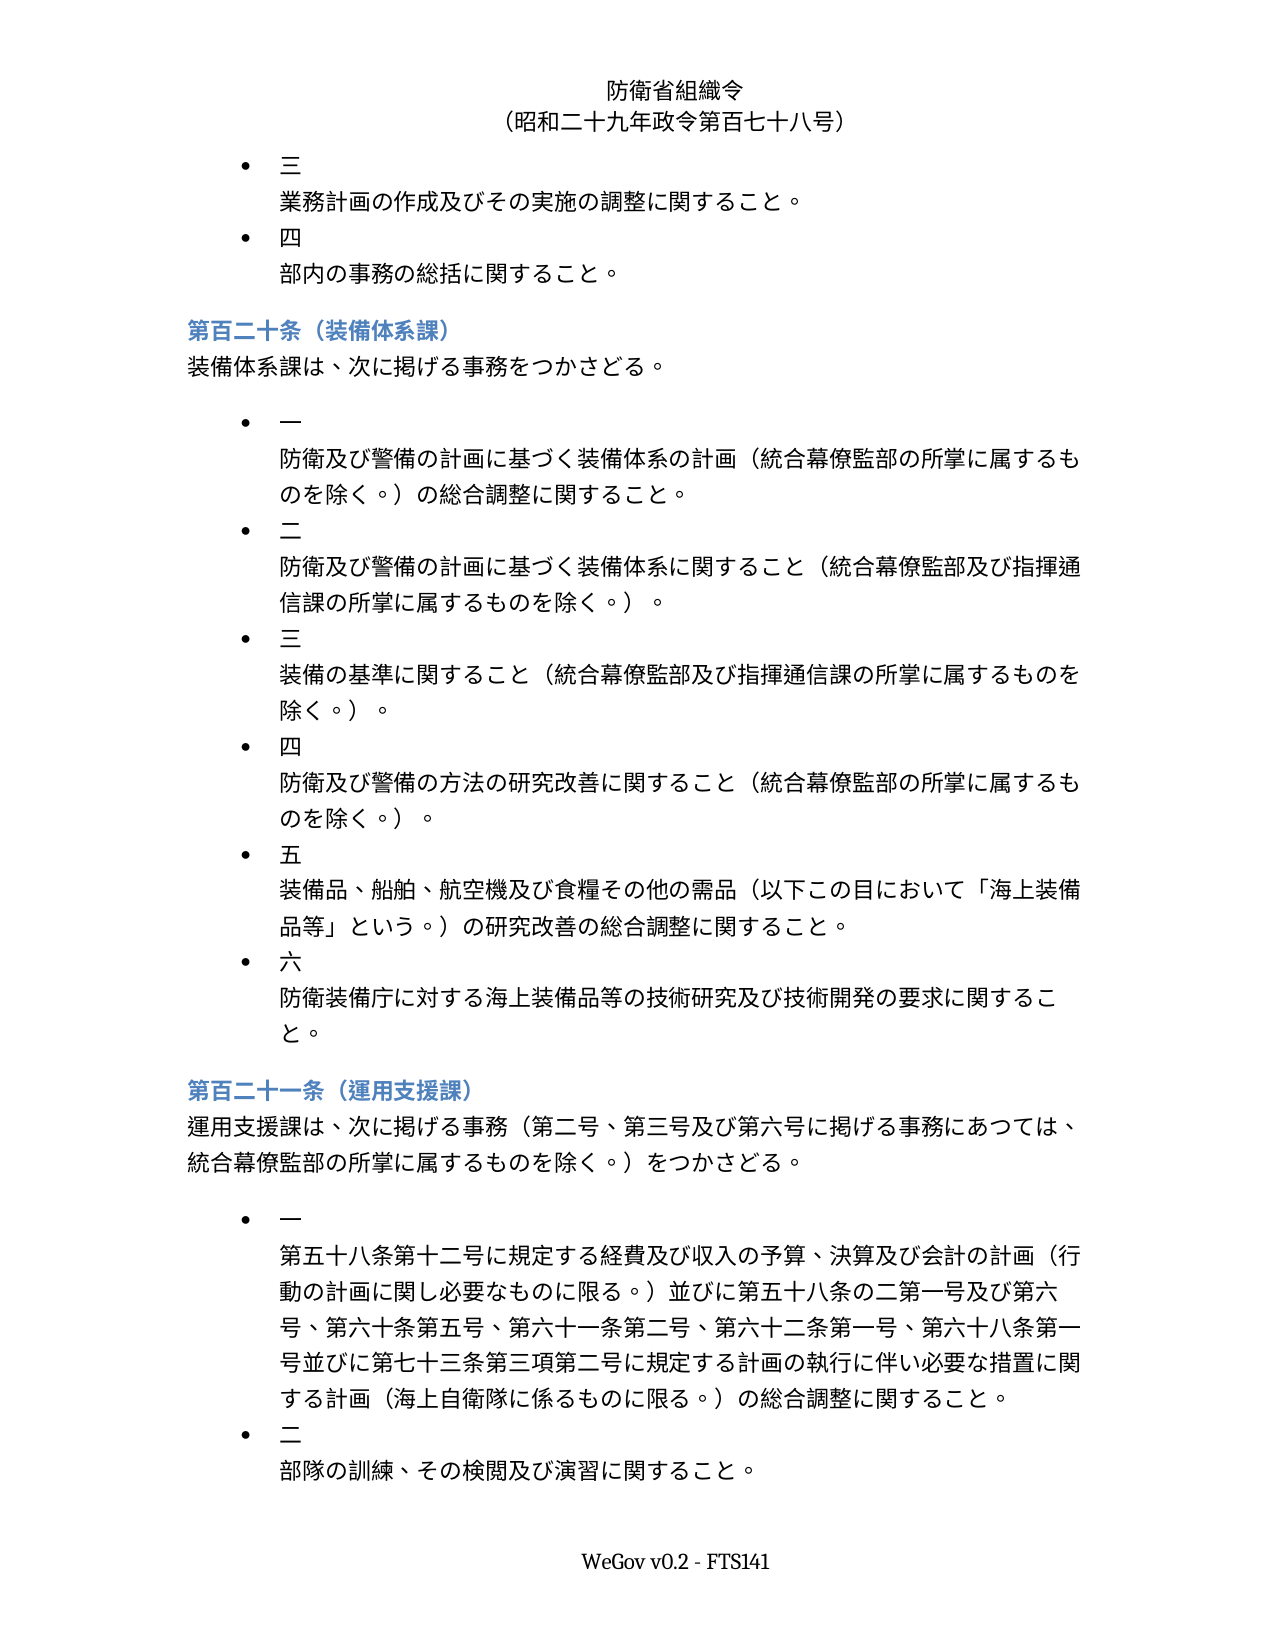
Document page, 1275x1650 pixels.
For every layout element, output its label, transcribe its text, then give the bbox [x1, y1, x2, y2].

list 二 防衛及び警備の計画に基づく装備体系に関すること（統合幕僚監部及び指揮通信課の所掌に属するものを除く。）。 [242, 515, 1087, 618]
text 装備体系課は、次に掲げる事務をつかさどる。 [187, 351, 1087, 382]
list 二 部隊の訓練、その検閲及び演習に関すること。 [242, 1419, 1087, 1486]
list 四 防衛及び警備の方法の研究改善に関すること（統合幕僚監部の所掌に属するものを除く。）。 [242, 731, 1087, 834]
list 三 装備の基準に関すること（統合幕僚監部及び指揮通信課の所掌に属するものを除く。）。 [242, 623, 1087, 726]
list 一 第五十八条第十二号に規定する経費及び収入の予算、決算及び会計の計画（行動の計画に関し必要なものに限る。）並びに第五十八条の二第一号及び第六号、第六十条第五号、第六十一条第二号、第六十二条第一号、第六十八条第一号並びに第七十三条第三項第二号に規定する計画の執行に伴い必要な措置に関する計画（海上自衛隊に係るものに限る。）の総合調整に関すること。 [242, 1204, 1087, 1414]
text 運用支援課は、次に掲げる事務（第二号、第三号及び第六号に掲げる事務にあつては、統合幕僚監部の所掌に属するものを除く。）をつかさどる。 [187, 1111, 1087, 1178]
subtitle 第百二十条（装備体系課） [187, 314, 1087, 346]
list 一 防衛及び警備の計画に基づく装備体系の計画（統合幕僚監部の所掌に属するものを除く。）の総合調整に関すること。 [242, 407, 1087, 510]
list 五 装備品、船舶、航空機及び食糧その他の需品（以下この目において「海上装備品等」という。）の研究改善の総合調整に関すること。 [242, 838, 1087, 942]
list 三 業務計画の作成及びその実施の調整に関すること。 [242, 150, 1087, 217]
subtitle 第百二十一条（運用支援課） [187, 1075, 1087, 1106]
list 四 部内の事務の総括に関すること。 [242, 222, 1087, 289]
list 六 防衛装備庁に対する海上装備品等の技術研究及び技術開発の要求に関すること。 [242, 946, 1087, 1049]
